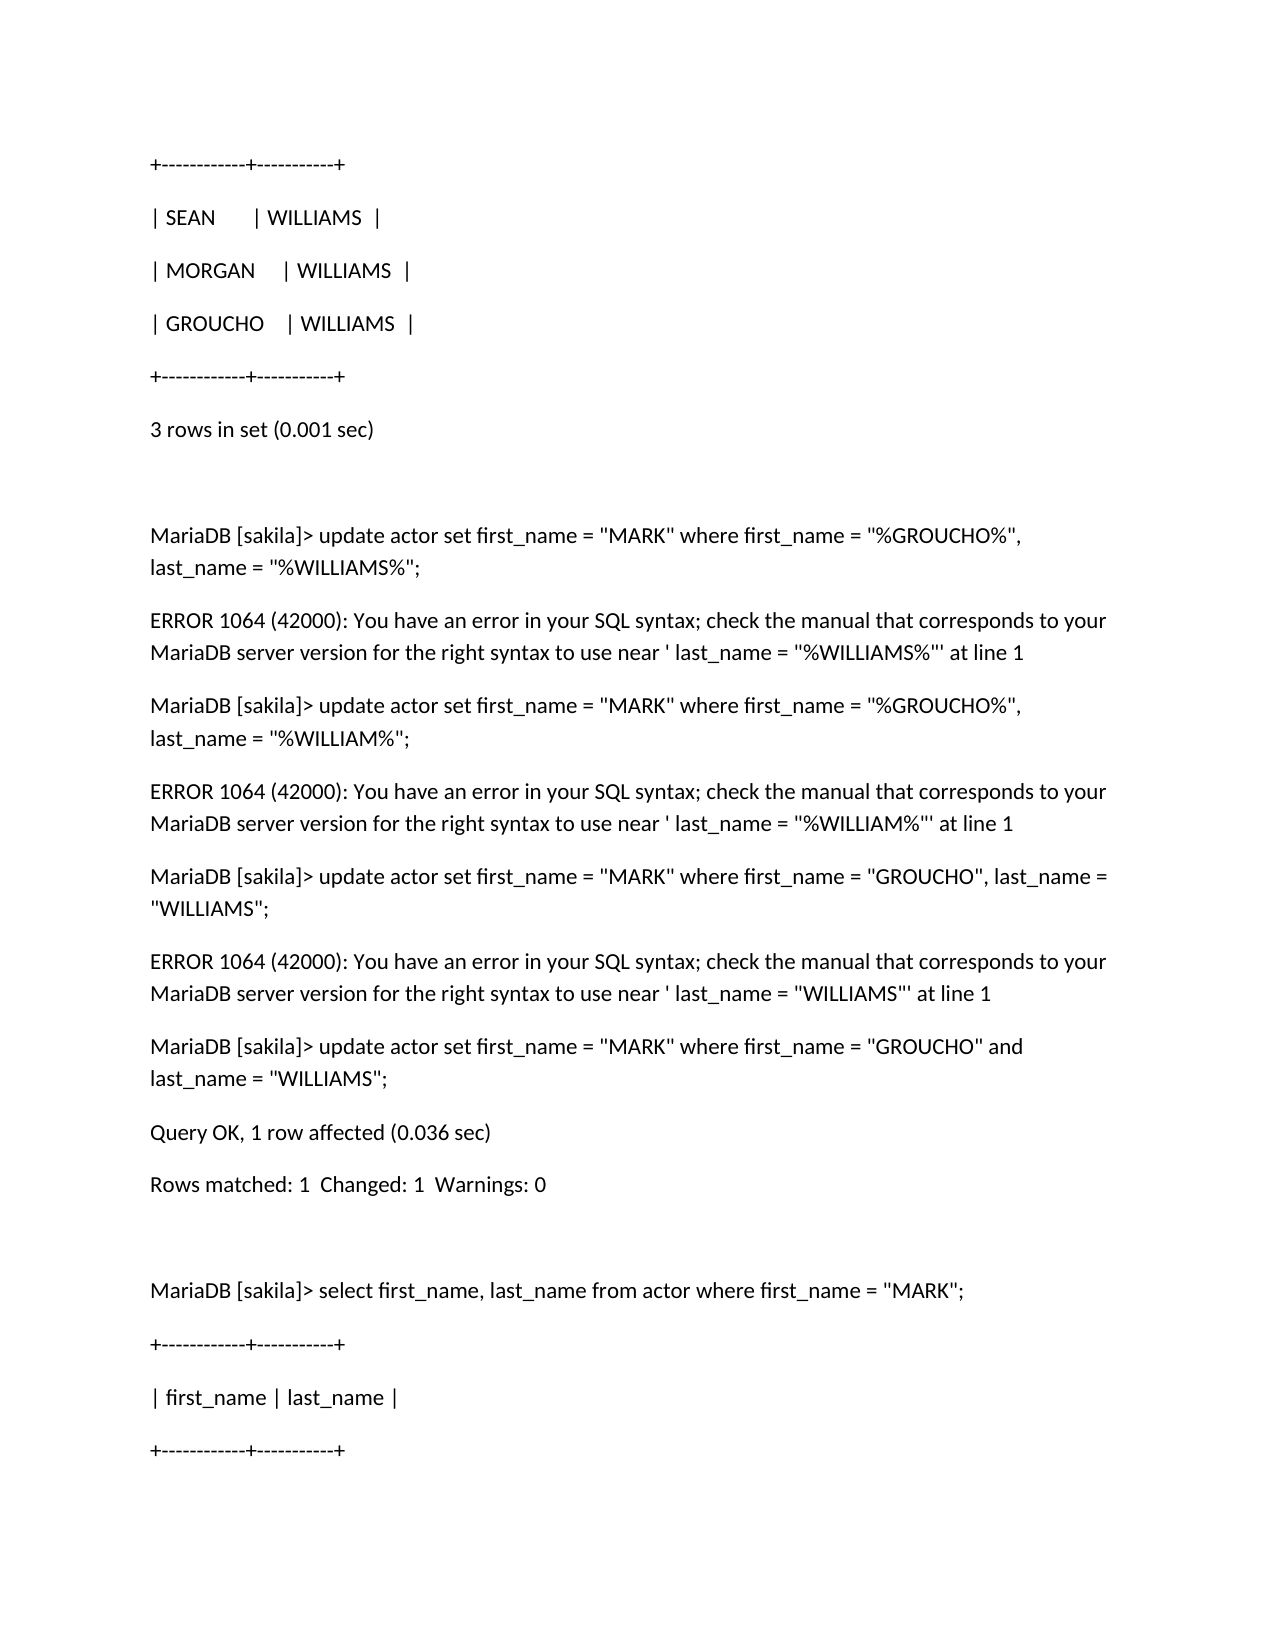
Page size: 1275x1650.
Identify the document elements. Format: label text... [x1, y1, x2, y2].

text MariaDB [sakila]> update actor set first_name = "MARK" where first_name = "GROUCHO", last_name = "WILLIAMS"; [150, 862, 1125, 922]
text Rows matched: 1 Changed: 1 Warnings: 0 [150, 1171, 1125, 1199]
text MariaDB [sakila]> update actor set first_name = "MARK" where first_name = "%GROUCHO%", last_name = "%WILLIAM%"; [150, 692, 1125, 752]
text ERROR 1064 (42000): You have an error in your SQL syntax; check the manual that corresponds to your MariaDB server version for the right syntax to use near ' last_name = "%WILLIAMS%"' at line 1 [150, 606, 1125, 667]
text | GROUCHO | WILLIAMS | [150, 309, 1125, 337]
text 3 rows in set (0.001 sec) [150, 415, 1125, 443]
text MariaDB [sakila]> select first_name, last_name from actor where first_name = "MARK"; [150, 1277, 1125, 1305]
text +------------+-----------+ [150, 362, 1125, 390]
text ERROR 1064 (42000): You have an error in your SQL syntax; check the manual that corresponds to your MariaDB server version for the right syntax to use near ' last_name = "%WILLIAM%"' at line 1 [150, 777, 1125, 837]
text +------------+-----------+ [150, 150, 1125, 178]
text | SEAN | WILLIAMS | [150, 203, 1125, 231]
text +------------+-----------+ [150, 1330, 1125, 1358]
text MariaDB [sakila]> update actor set first_name = "MARK" where first_name = "%GROUCHO%", last_name = "%WILLIAMS%"; [150, 521, 1125, 581]
text +------------+-----------+ [150, 1436, 1125, 1464]
text Query OK, 1 row affected (0.036 sec) [150, 1118, 1125, 1146]
text MariaDB [sakila]> update actor set first_name = "MARK" where first_name = "GROUCHO" and last_name = "WILLIAMS"; [150, 1032, 1125, 1093]
text | MORGAN | WILLIAMS | [150, 256, 1125, 284]
text | first_name | last_name | [150, 1383, 1125, 1411]
text ERROR 1064 (42000): You have an error in your SQL syntax; check the manual that corresponds to your MariaDB server version for the right syntax to use near ' last_name = "WILLIAMS"' at line 1 [150, 947, 1125, 1007]
